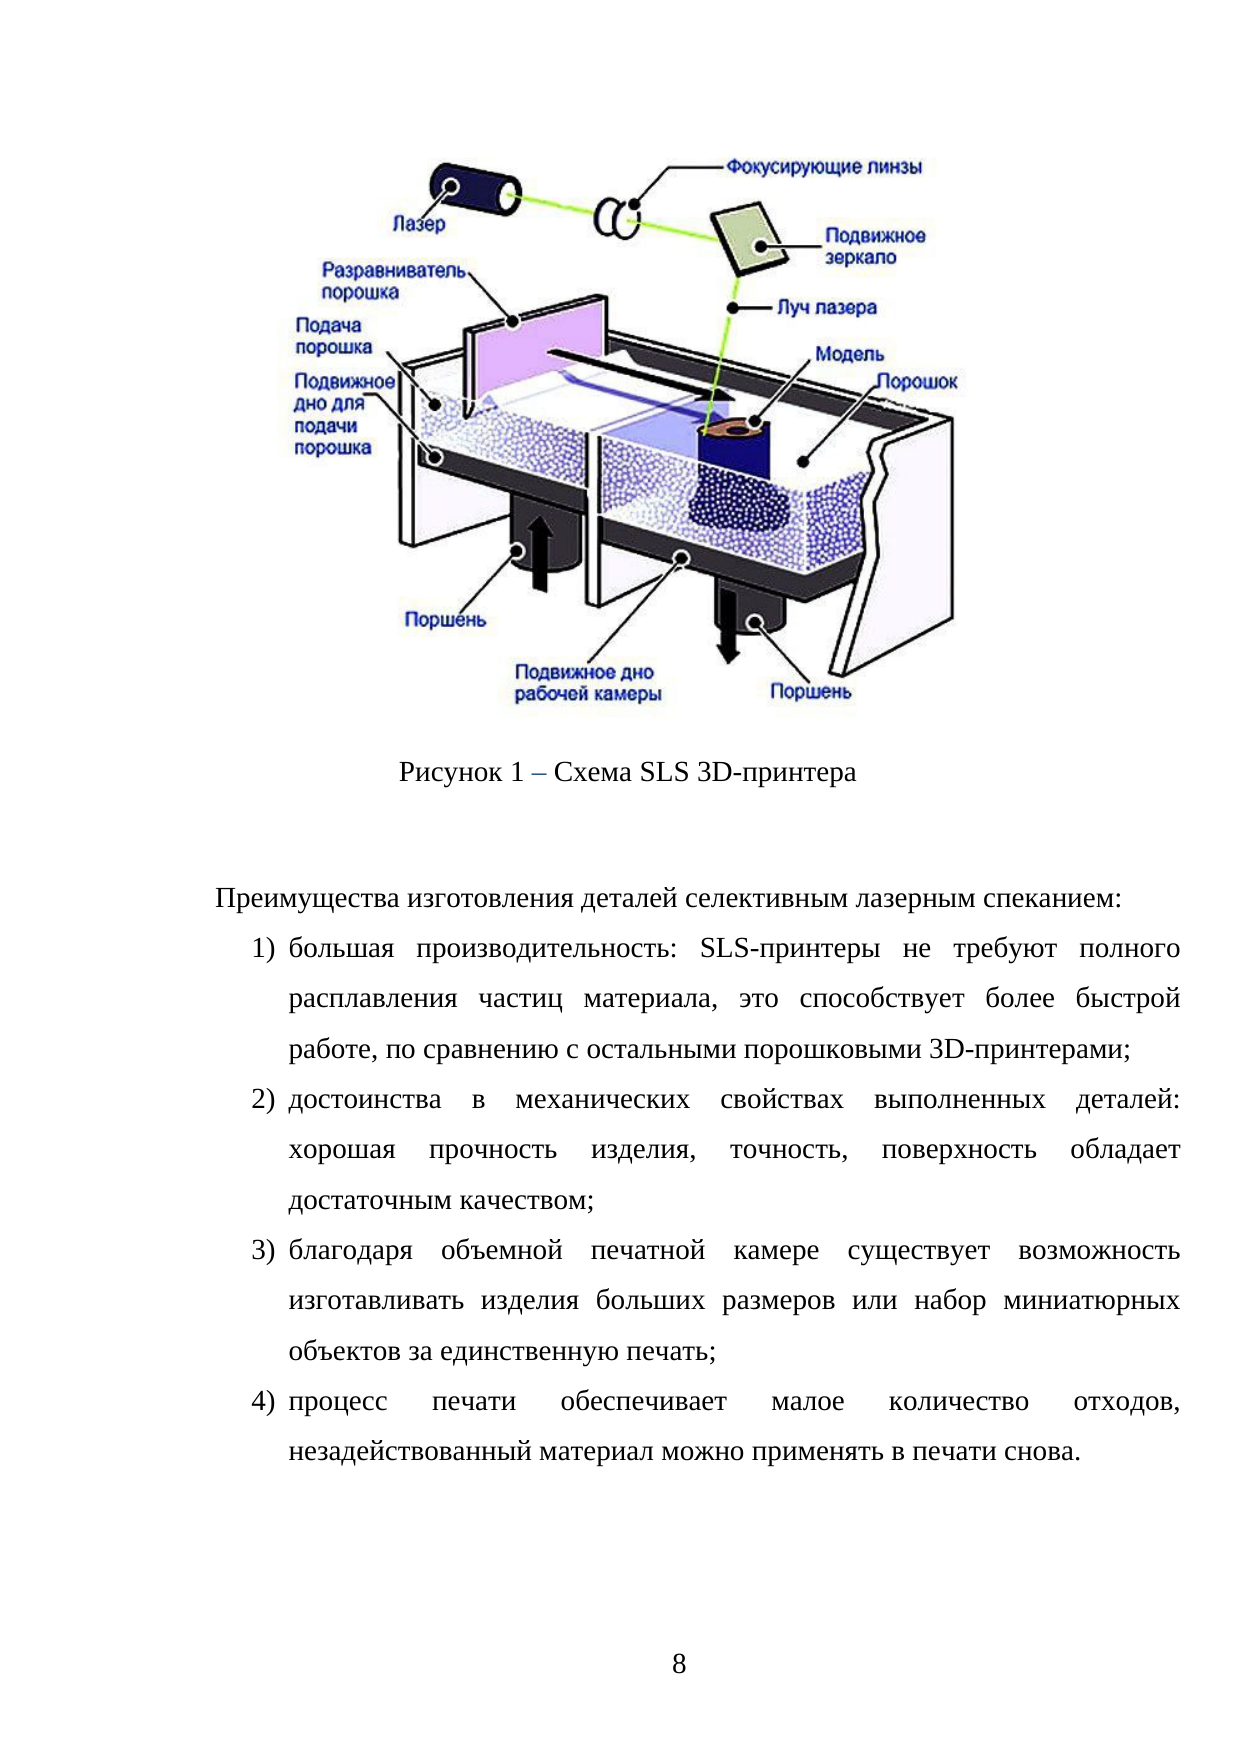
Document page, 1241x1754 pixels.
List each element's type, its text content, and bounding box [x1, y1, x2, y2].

picture [258, 118, 1030, 738]
text Рисунок 1 – Схема SLS 3D-принтера [325, 754, 1181, 788]
list достоинства в механических свойствах выполненных деталей: хорошая прочность изделия, точность, поверхность обладает достаточным качеством; [251, 1081, 1181, 1215]
list большая производительность: SLS-принтеры не требуют полного расплавления частиц материала, это способствует более быстрой работе, по сравнению с остальными порошковыми 3D-принтерами; [251, 930, 1181, 1064]
text Преимущества изготовления деталей селективным лазерным спеканием: [177, 880, 1181, 913]
list процесс печати обеспечивает малое количество отходов, незадействованный материал можно применять в печати снова. [251, 1383, 1181, 1467]
list благодаря объемной печатной камере существует возможность изготавливать изделия больших размеров или набор миниатюрных объектов за единственную печать; [251, 1232, 1181, 1366]
